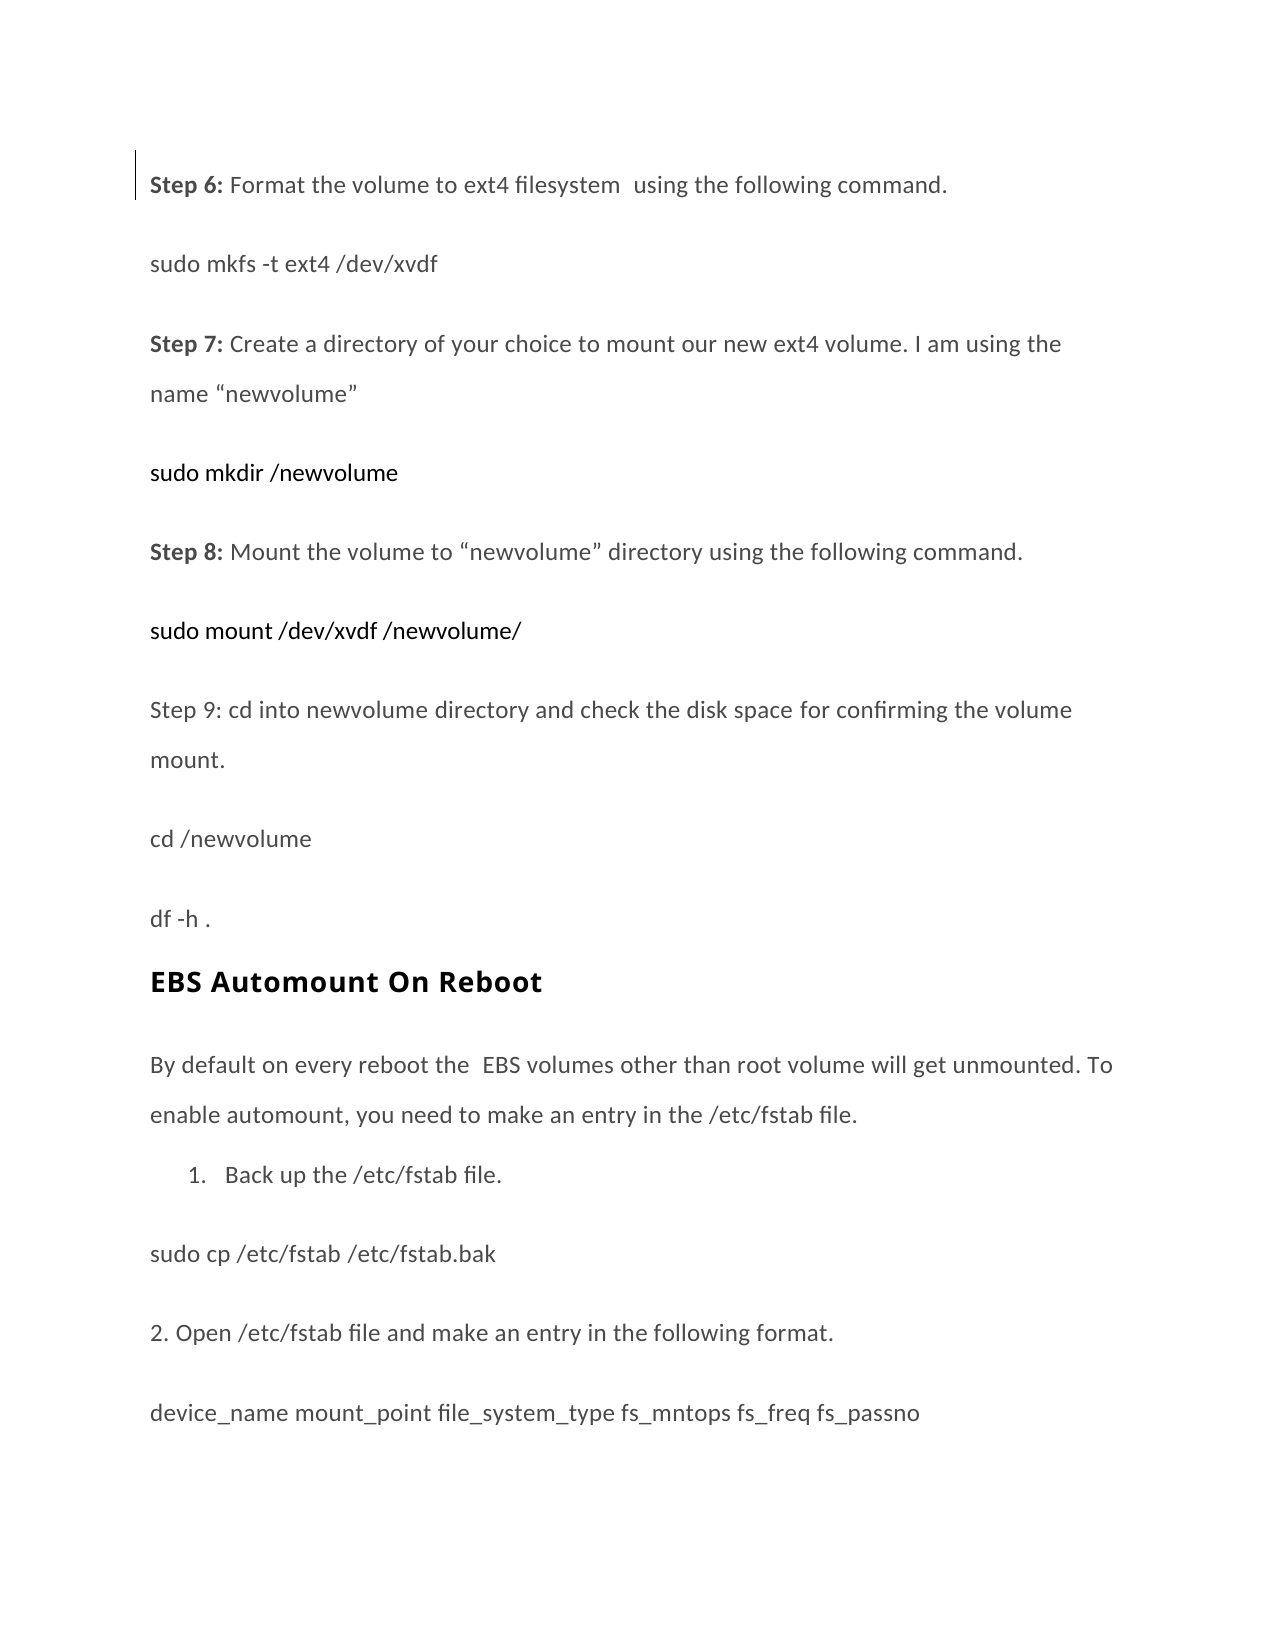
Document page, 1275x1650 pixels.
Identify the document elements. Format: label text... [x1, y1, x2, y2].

text device_name mount_point file_system_type fs_mntops fs_freq fs_passno [150, 1377, 1125, 1427]
text Step 9: cd into newvolume directory and check the disk space for confirming the volume mount. [150, 675, 1125, 775]
text By default on every reboot the EBS volumes other than root volume will get unmounted. To enable automount, you need to make an entry in the /etc/fstab file. [150, 1030, 1125, 1130]
text sudo mkdir /newvolume [150, 437, 1125, 487]
subtitle EBS Automount On Reboot [150, 962, 1125, 1001]
text sudo cp /etc/fstab /etc/fstab.bak [150, 1219, 1125, 1269]
text df -h . [150, 883, 1125, 933]
text sudo mount /dev/xvdf /newvolume/ [150, 596, 1125, 646]
text cd /newvolume [150, 804, 1125, 854]
text 2. Open /etc/fstab file and make an entry in the following format. [150, 1298, 1125, 1348]
text Step 8: Mount the volume to “newvolume” directory using the following command. [150, 517, 1125, 567]
text sudo mkfs -t ext4 /dev/xvdf [150, 229, 1125, 279]
text Step 6: Format the volume to ext4 filesystem using the following command. [150, 150, 1125, 200]
list Back up the /etc/fstab file. [187, 1159, 1125, 1190]
text Step 7: Create a directory of your choice to mount our new ext4 volume. I am using the name “newvolume” [150, 308, 1125, 408]
